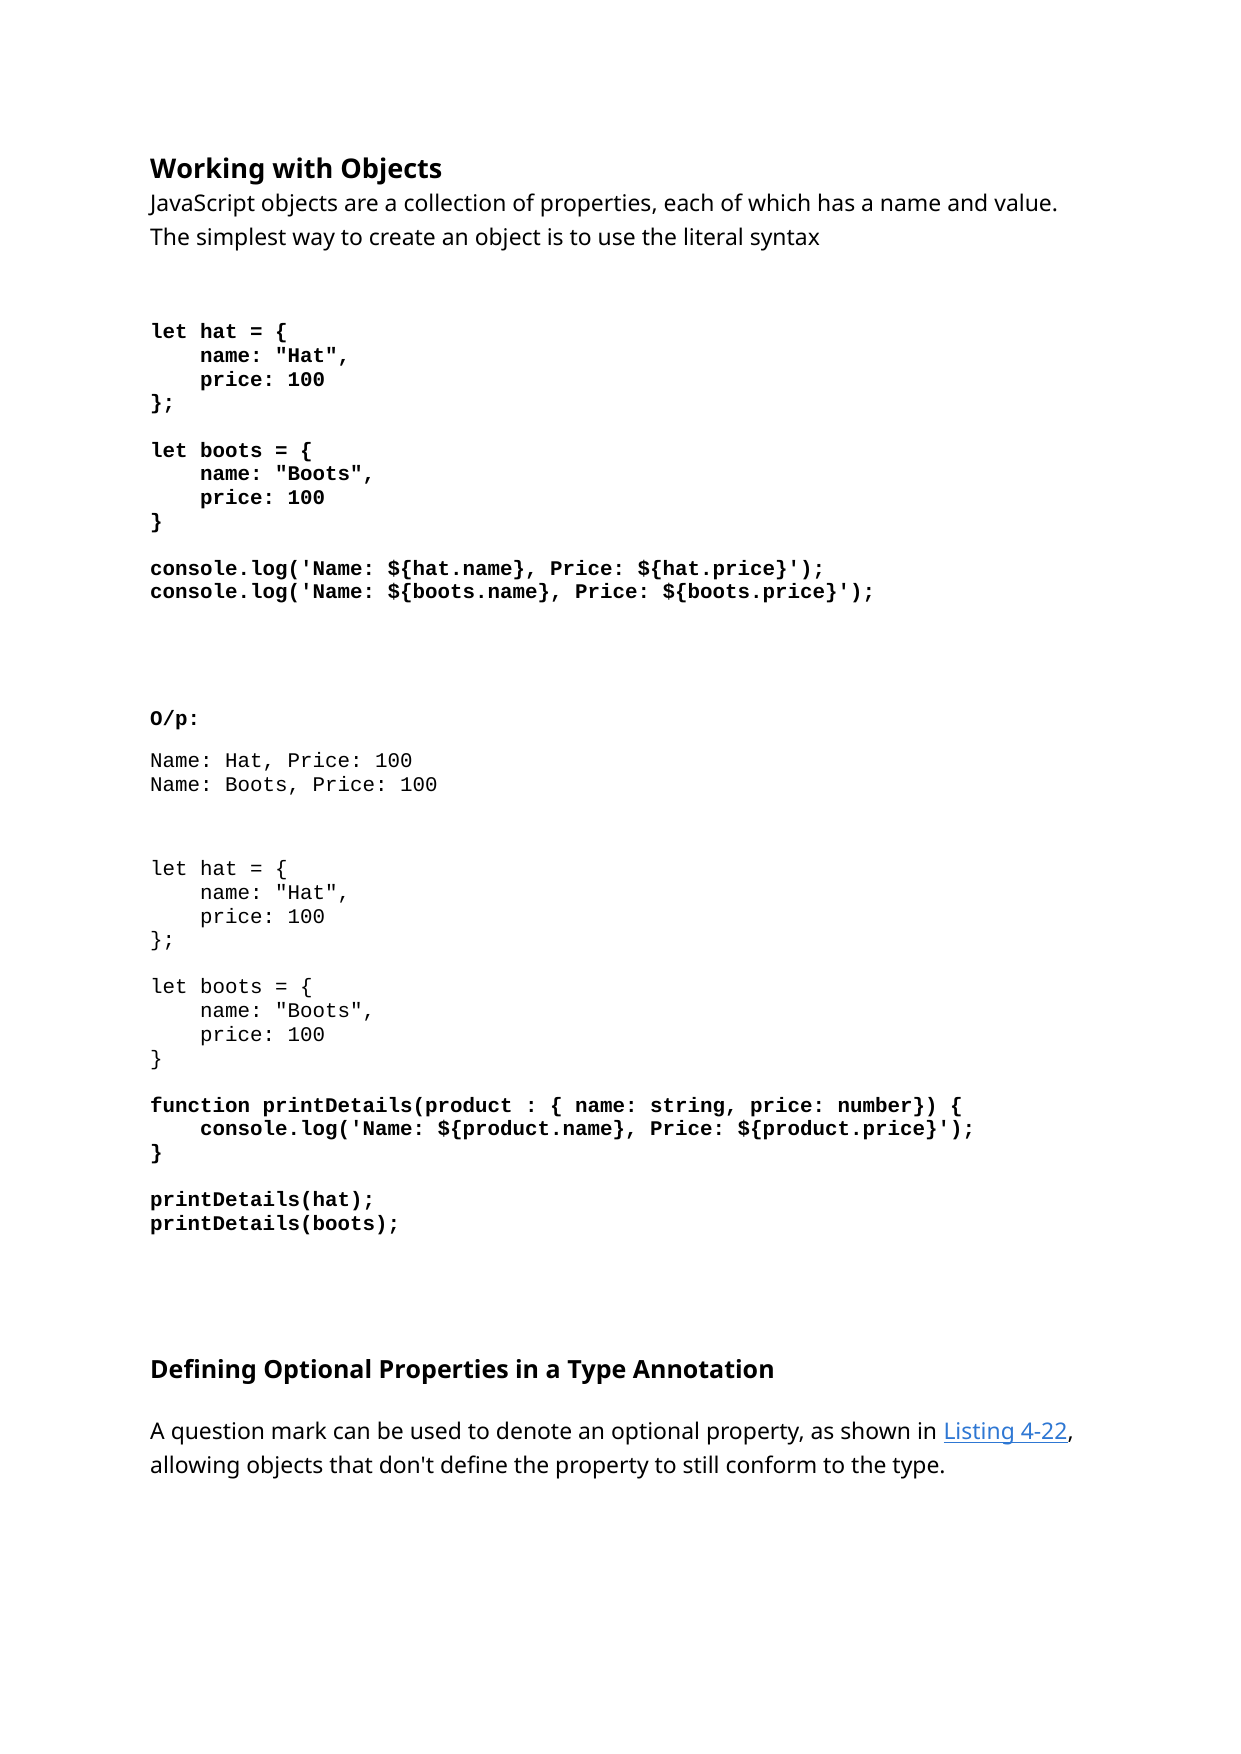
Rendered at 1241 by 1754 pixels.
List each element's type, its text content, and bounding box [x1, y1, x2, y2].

text Name: Hat, Price: 100 [150, 750, 1090, 774]
text name: "Hat", [150, 882, 1090, 906]
text Working with Objects [150, 150, 1090, 187]
text JavaScript objects are a collection of properties, each of which has a name and value. The simplest way to create an object is to use the literal syntax [150, 187, 1090, 252]
text price: 100 [150, 487, 1090, 511]
text let hat = { [150, 858, 1090, 882]
text name: "Hat", [150, 345, 1090, 369]
text let hat = { [150, 321, 1090, 345]
text let boots = { [150, 440, 1090, 463]
text price: 100 [150, 369, 1090, 392]
text console.log('Name: ${hat.name}, Price: ${hat.price}'); [150, 558, 1090, 582]
text } [150, 1142, 1090, 1166]
text name: "Boots", [150, 1000, 1090, 1024]
text }; [150, 929, 1090, 953]
text console.log('Name: ${boots.name}, Price: ${boots.price}'); [150, 582, 1090, 605]
text Defining Optional Properties in a Type Annotation [150, 1352, 1090, 1386]
text A question mark can be used to denote an optional property, as shown in Listing 4-22, allowing objects that don't define the property to still conform to the type. [150, 1415, 1090, 1480]
text } [150, 511, 1090, 534]
text Name: Boots, Price: 100 [150, 774, 1090, 798]
text function printDetails(product : { name: string, price: number}) { [150, 1095, 1090, 1118]
text console.log('Name: ${product.name}, Price: ${product.price}'); [150, 1118, 1090, 1142]
text O/p: [150, 708, 1090, 732]
text let boots = { [150, 977, 1090, 1000]
text name: "Boots", [150, 463, 1090, 487]
text printDetails(hat); [150, 1189, 1090, 1213]
text } [150, 1047, 1090, 1071]
text price: 100 [150, 906, 1090, 929]
text price: 100 [150, 1024, 1090, 1047]
text printDetails(boots); [150, 1213, 1090, 1237]
text }; [150, 392, 1090, 416]
